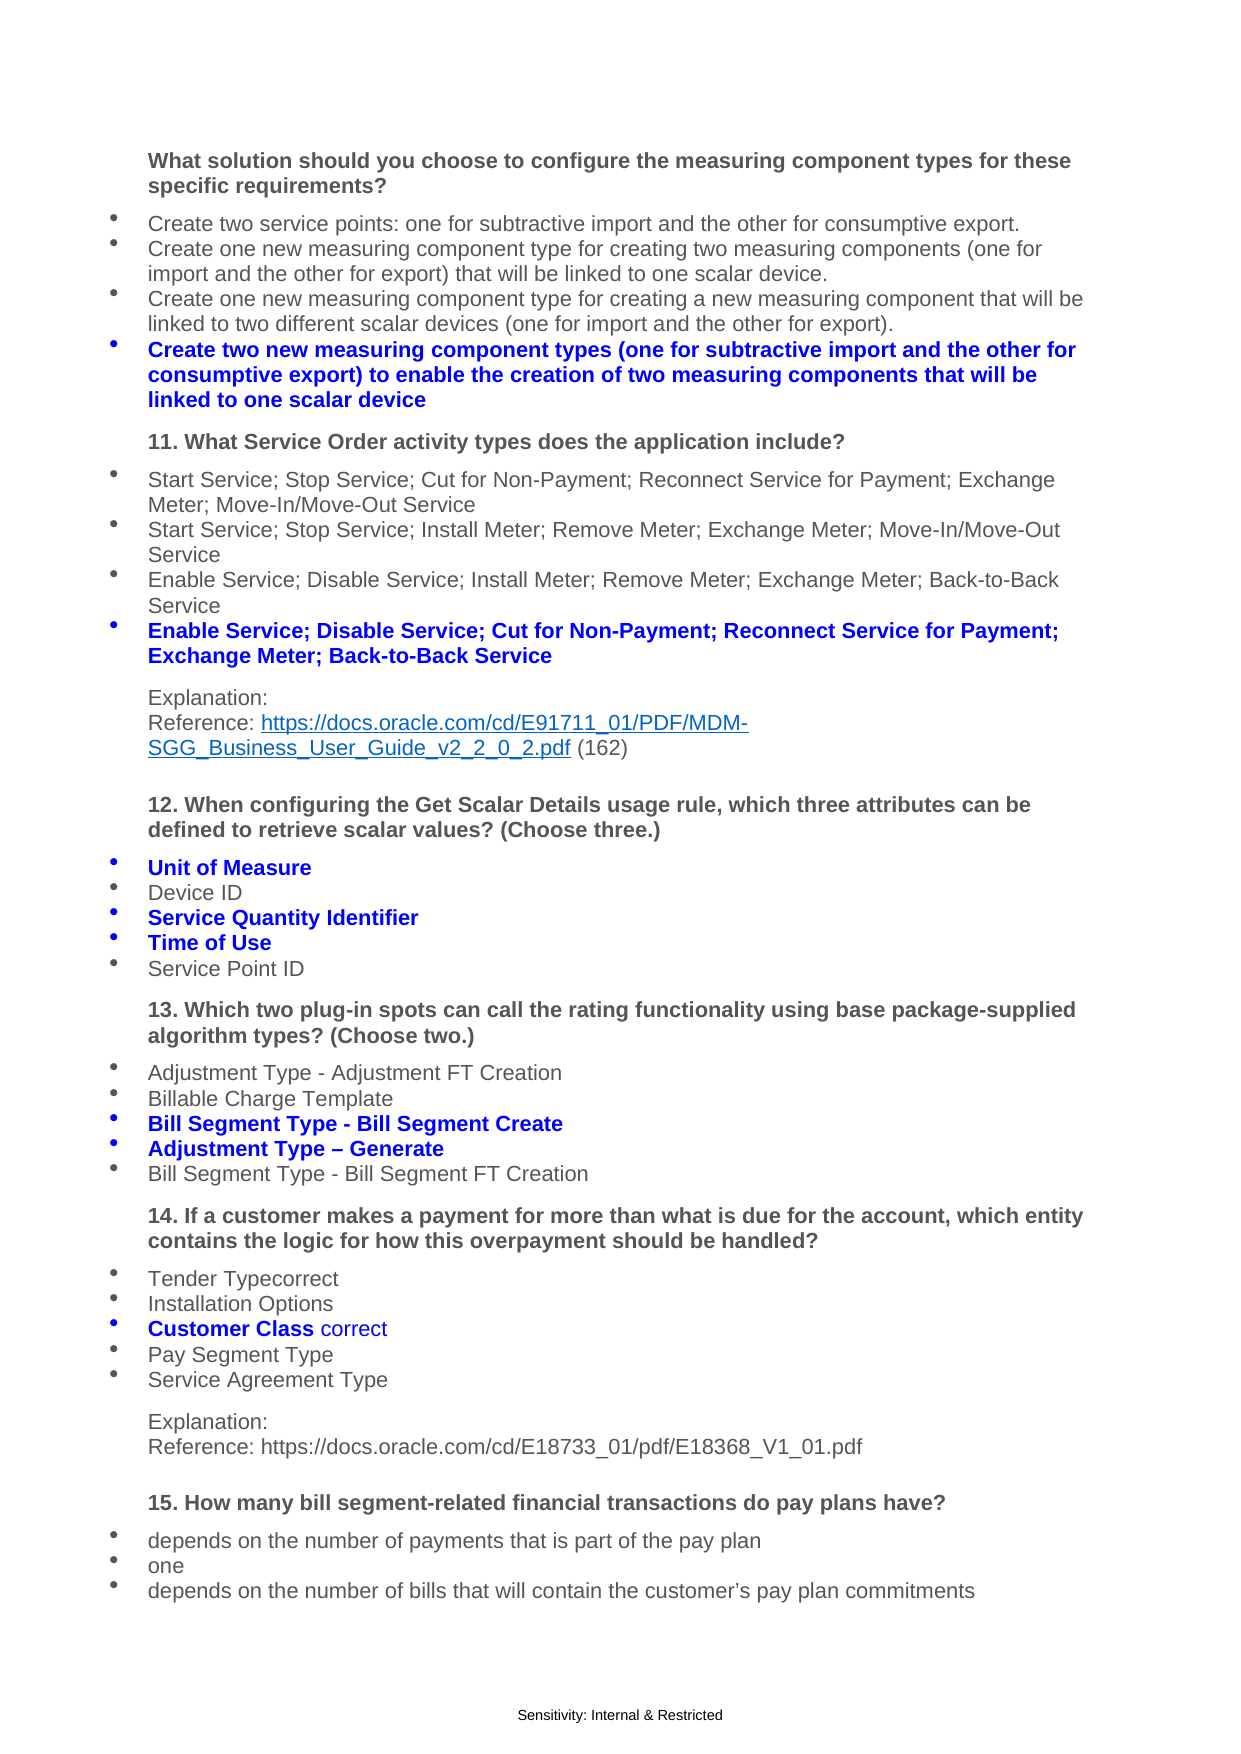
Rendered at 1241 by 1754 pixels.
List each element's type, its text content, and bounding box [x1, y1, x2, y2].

list Start Service; Stop Service; Cut for Non-Payment; Reconnect Service for Payment; Exchange Meter; Move-In/Move-Out Service [110, 467, 1093, 517]
text Explanation: [148, 685, 1093, 710]
list Tender Typecorrect [110, 1266, 1093, 1291]
text 11. What Service Order activity types does the application include? [148, 429, 1093, 454]
list Bill Segment Type - Bill Segment Create [110, 1111, 1093, 1136]
list Time of Use [110, 930, 1093, 956]
list Create two service points: one for subtractive import and the other for consumptive export. [110, 211, 1093, 236]
list Device ID [110, 880, 1093, 905]
list Create one new measuring component type for creating two measuring components (one for import and the other for export) that will be linked to one scalar device. [110, 236, 1093, 286]
list Create one new measuring component type for creating a new measuring component that will be linked to two different scalar devices (one for import and the other for export). [110, 286, 1093, 337]
list Customer Class correct [110, 1316, 1093, 1342]
list Adjustment Type – Generate [110, 1136, 1093, 1161]
text 12. When configuring the Get Scalar Details usage rule, which three attributes can be defined to retrieve scalar values? (Choose three.) [148, 792, 1093, 842]
list Service Quantity Identifier [110, 905, 1093, 930]
list depends on the number of bills that will contain the customer’s pay plan commitments [110, 1578, 1093, 1604]
list Installation Options [110, 1291, 1093, 1316]
list Adjustment Type - Adjustment FT Creation [110, 1060, 1093, 1086]
list one [110, 1553, 1093, 1578]
list Service Agreement Type [110, 1367, 1093, 1392]
list Unit of Measure [110, 855, 1093, 880]
list Start Service; Stop Service; Install Meter; Remove Meter; Exchange Meter; Move-In/Move-Out Service [110, 517, 1093, 567]
text Explanation: [148, 1409, 1093, 1434]
list Enable Service; Disable Service; Cut for Non-Payment; Reconnect Service for Payment; Exchange Meter; Back-to-Back Service [110, 618, 1093, 668]
list Billable Charge Template [110, 1086, 1093, 1111]
list Pay Segment Type [110, 1342, 1093, 1367]
list Service Point ID [110, 956, 1093, 981]
list Create two new measuring component types (one for subtractive import and the other for consumptive export) to enable the creation of two measuring components that will be linked to one scalar device [110, 337, 1093, 412]
text Reference: https://docs.oracle.com/cd/E91711_01/PDF/MDM-SGG_Business_User_Guide_v2_2_0_2.pdf (162) [148, 710, 1093, 761]
text 15. How many bill segment-related financial transactions do pay plans have? [148, 1490, 1093, 1516]
text 13. Which two plug-in spots can call the rating functionality using base package-supplied algorithm types? (Choose two.) [148, 997, 1093, 1048]
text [148, 148, 1093, 198]
text 14. If a customer makes a payment for more than what is due for the account, which entity contains the logic for how this overpayment should be handled? [148, 1203, 1093, 1253]
list Bill Segment Type - Bill Segment FT Creation [110, 1161, 1093, 1186]
list Enable Service; Disable Service; Install Meter; Remove Meter; Exchange Meter; Back-to-Back Service [110, 567, 1093, 618]
text Reference: https://docs.oracle.com/cd/E18733_01/pdf/E18368_V1_01.pdf [148, 1434, 1093, 1459]
list depends on the number of payments that is part of the pay plan [110, 1528, 1093, 1553]
